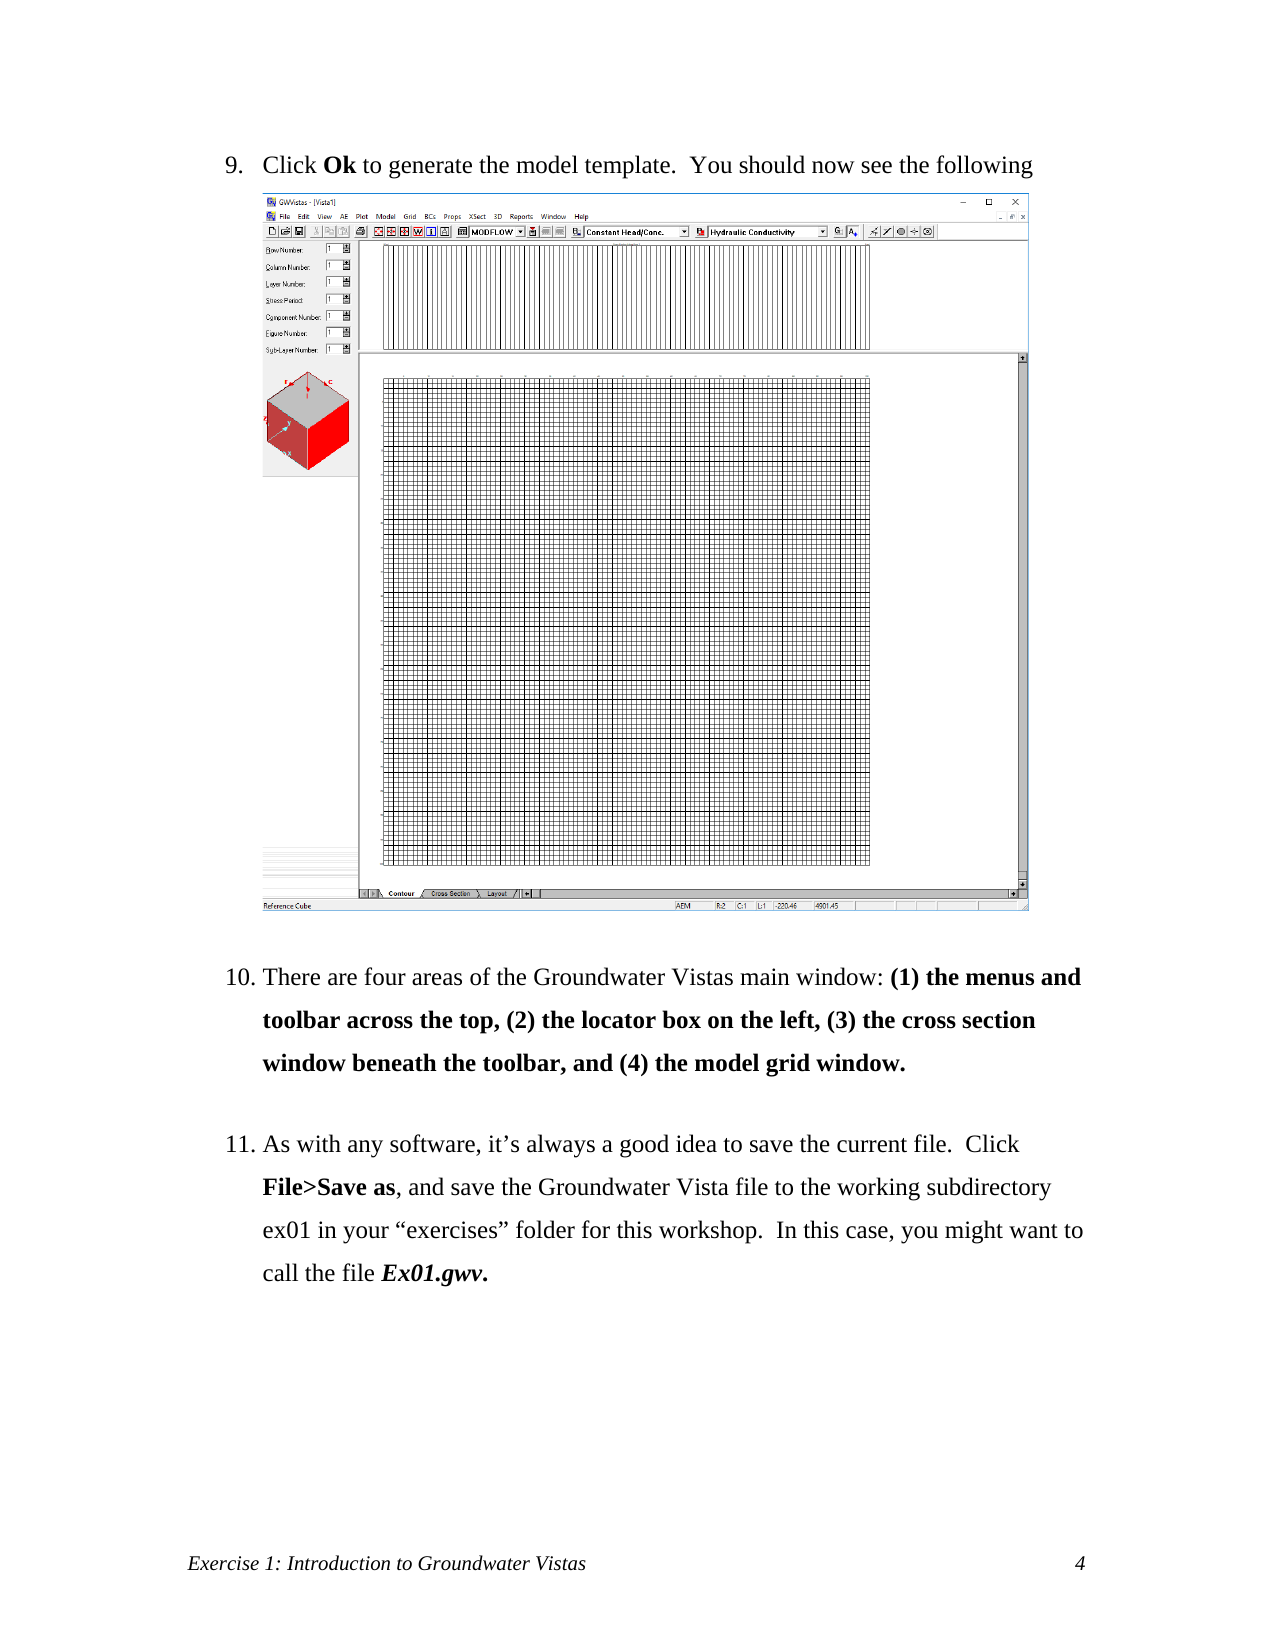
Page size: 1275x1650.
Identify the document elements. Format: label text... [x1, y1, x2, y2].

list As with any software, it’s always a good idea to save the current file. Click File>Save as, and save the Groundwater Vista file to the working subdirectory ex01 in your “exercises” folder for this workshop. In this case, you might want to call the file Ex01.gwv. [225, 1129, 1087, 1287]
list There are four areas of the Groundwater Vistas main window: (1) the menus and toolbar across the top, (2) the locator box on the left, (3) the cross section window beneath the toolbar, and (4) the model grid window. [225, 962, 1087, 1077]
picture [262, 193, 1029, 911]
